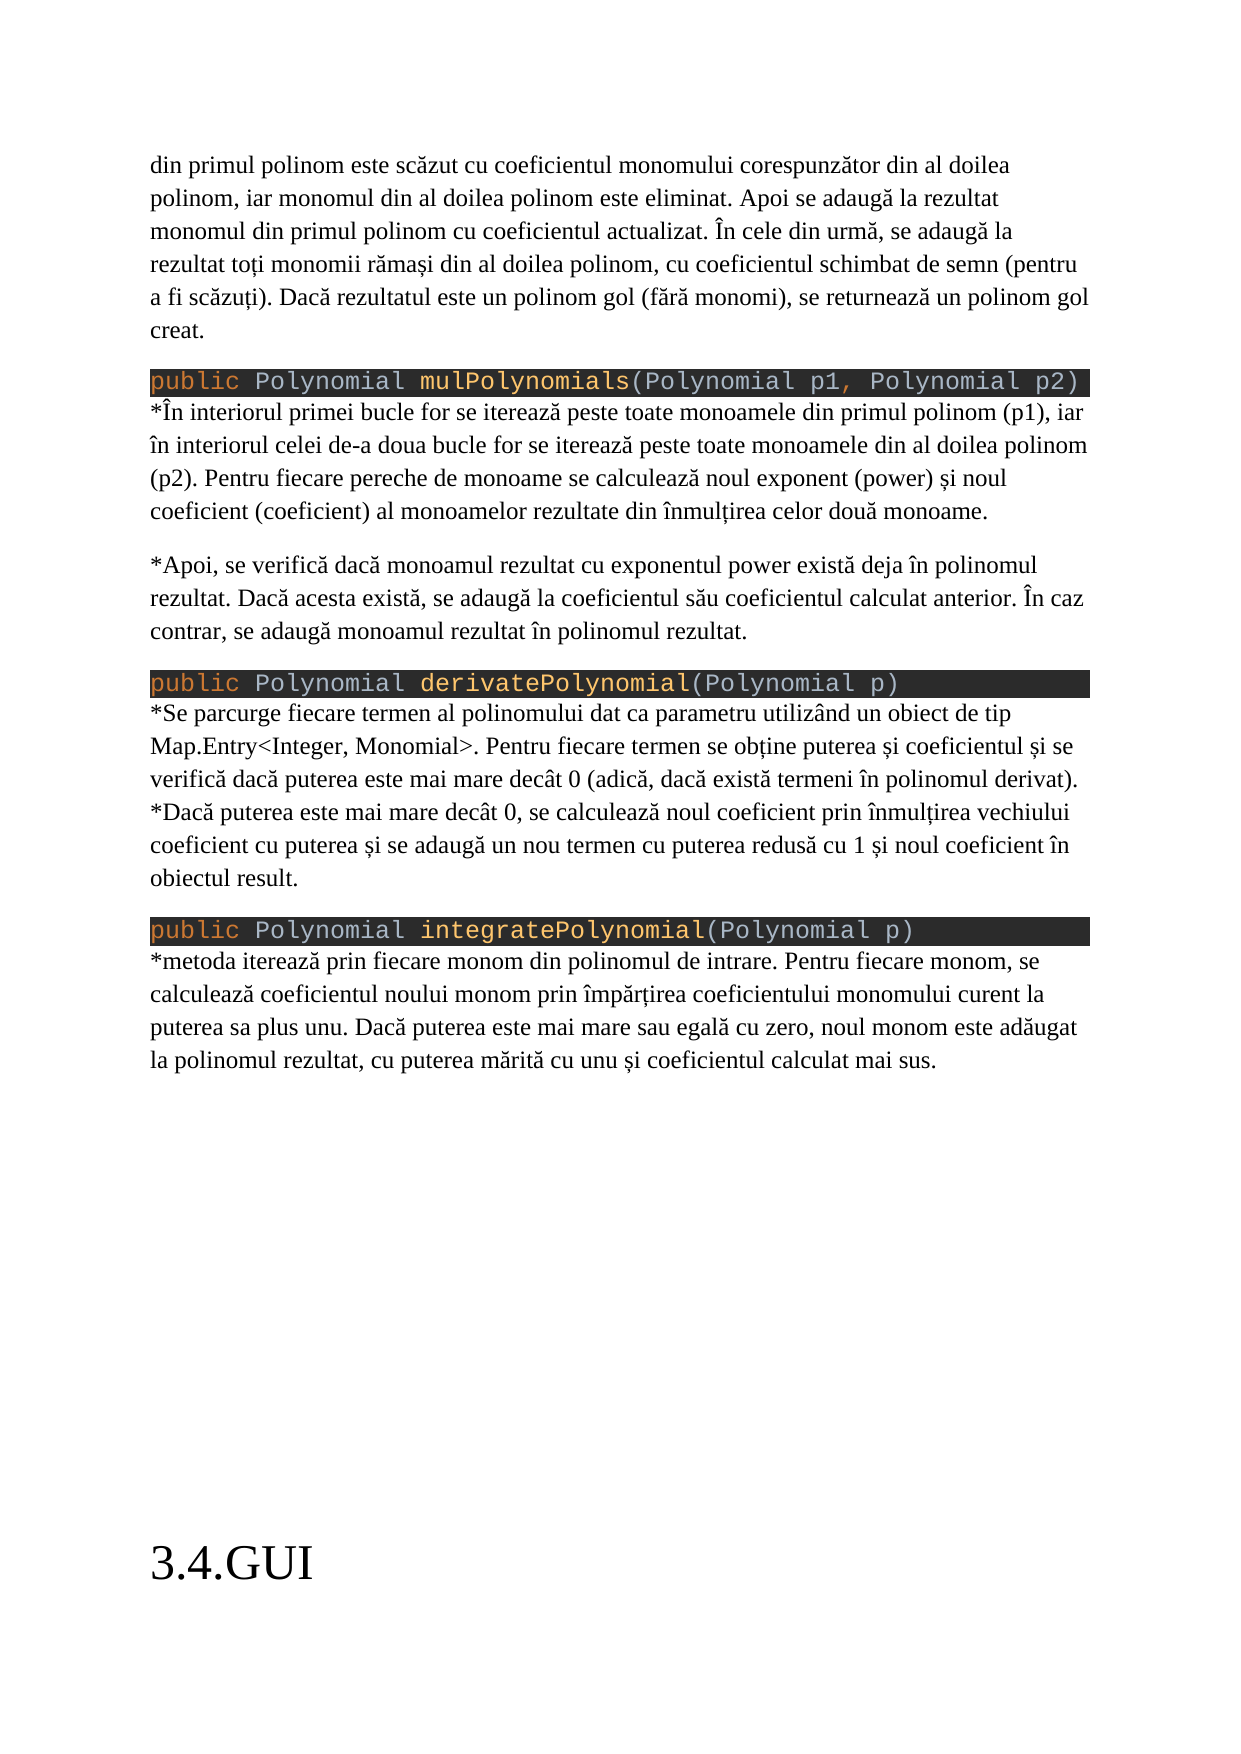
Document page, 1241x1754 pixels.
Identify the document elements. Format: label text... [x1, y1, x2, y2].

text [150, 150, 1090, 344]
text public Polynomial integratePolynomial(Polynomial p) [150, 917, 1090, 946]
text public Polynomial mulPolynomials(Polynomial p1, Polynomial p2) [150, 369, 1090, 397]
text *metoda iterează prin fiecare monom din polinomul de intrare. Pentru fiecare monom, se calculează coeficientul noului monom prin împărțirea coeficientului monomului curent la puterea sa plus unu. Dacă puterea este mai mare sau egală cu zero, noul monom este adăugat la polinomul rezultat, cu puterea mărită cu unu și coeficientul calculat mai sus. [150, 946, 1090, 1073]
text *Se parcurge fiecare termen al polinomului dat ca parametru utilizând un obiect de tip Map.Entry<Integer, Monomial>. Pentru fiecare termen se obține puterea și coeficientul și se verifică dacă puterea este mai mare decât 0 (adică, dacă există termeni în polinomul derivat). *Dacă puterea este mai mare decât 0, se calculează noul coeficient prin înmulțirea vechiului coeficient cu puterea și se adaugă un nou termen cu puterea redusă cu 1 și noul coeficient în obiectul result. [150, 698, 1090, 892]
text 3.4.GUI [150, 1533, 1090, 1591]
text *Apoi, se verifică dacă monoamul rezultat cu exponentul power există deja în polinomul rezultat. Dacă acesta există, se adaugă la coeficientul său coeficientul calculat anterior. În caz contrar, se adaugă monoamul rezultat în polinomul rezultat. [150, 550, 1090, 645]
text *În interiorul primei bucle for se iterează peste toate monoamele din primul polinom (p1), iar în interiorul celei de-a doua bucle for se iterează peste toate monoamele din al doilea polinom (p2). Pentru fiecare pereche de monoame se calculează noul exponent (power) și noul coeficient (coeficient) al monoamelor rezultate din înmulțirea celor două monoame. [150, 397, 1090, 525]
text public Polynomial derivatePolynomial(Polynomial p) [150, 670, 1090, 698]
